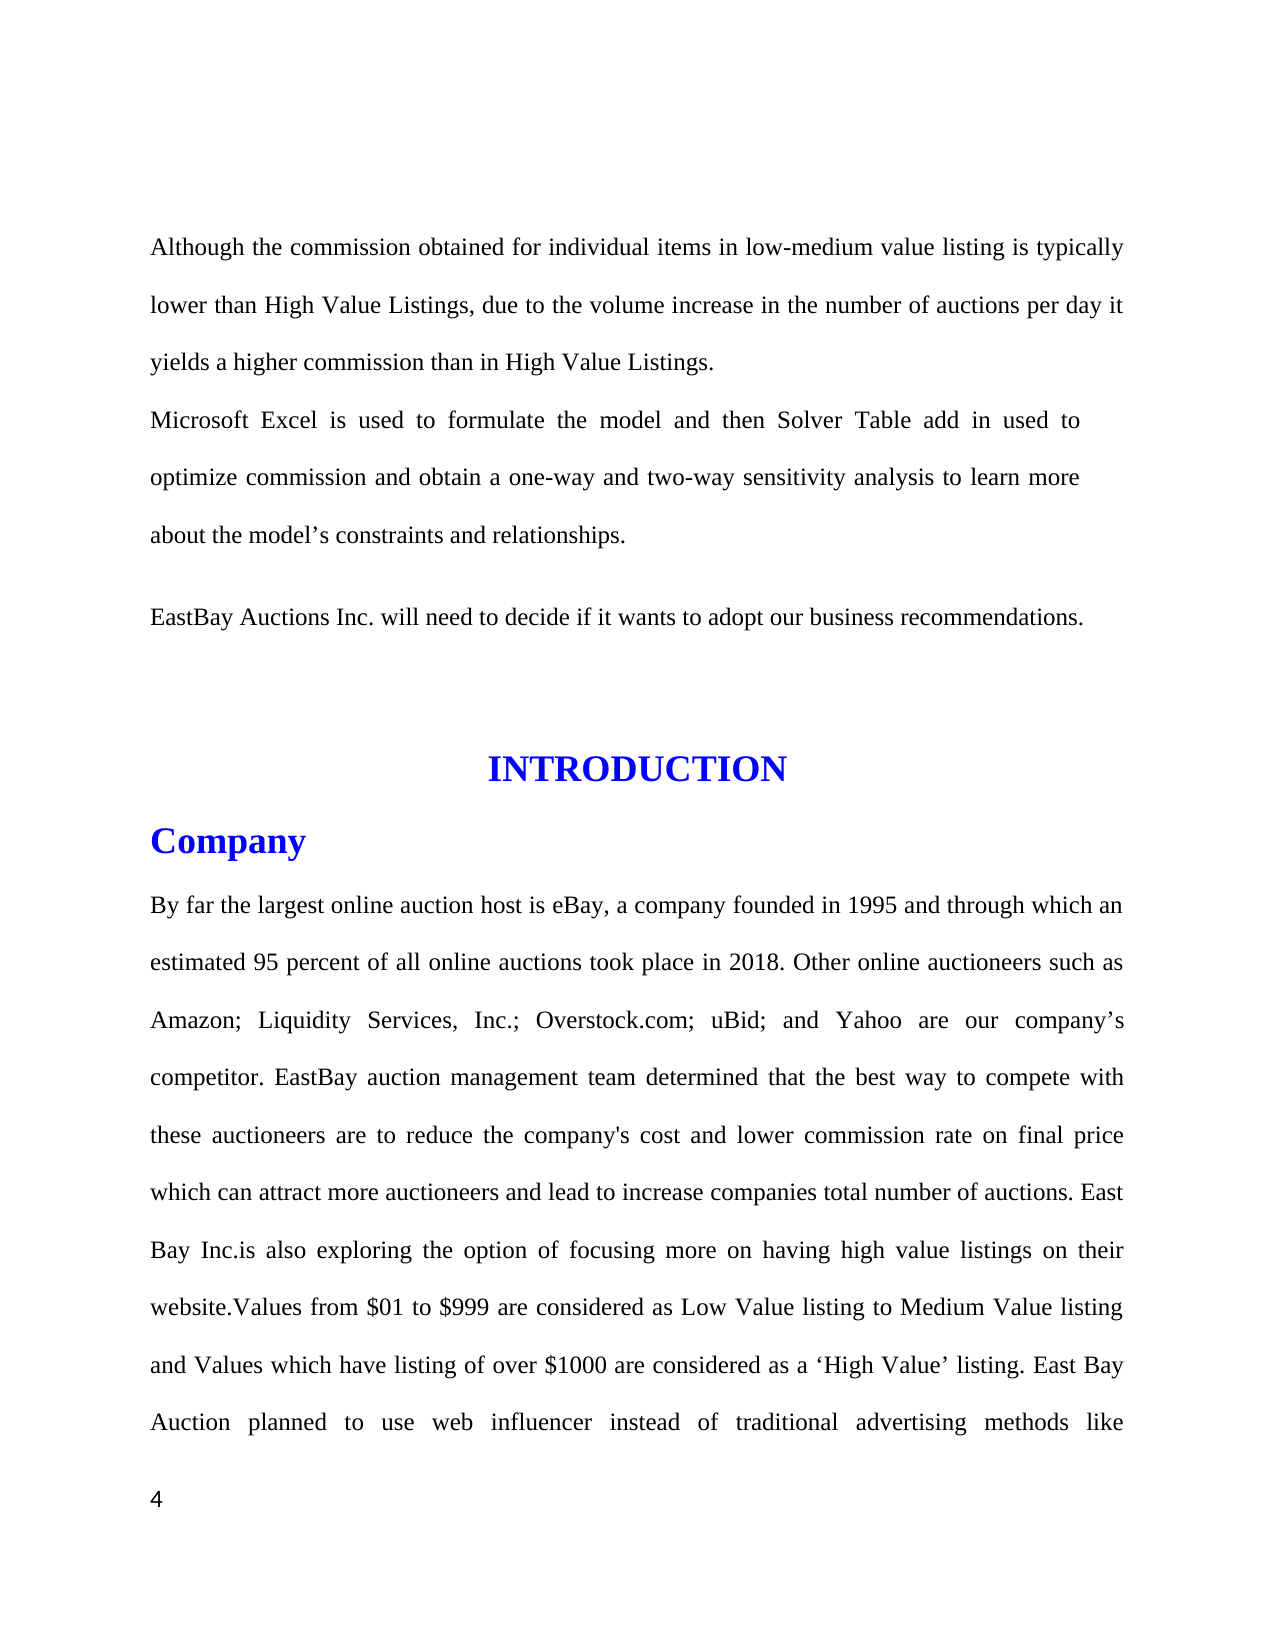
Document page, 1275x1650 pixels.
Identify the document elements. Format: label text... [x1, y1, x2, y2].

text INTRODUCTION [150, 746, 1125, 789]
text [150, 890, 1125, 1436]
text Although the commission obtained for individual items in low-medium value listing is typically lower than High Value Listings, due to the volume increase in the number of auctions per day it yields a higher commission than in High Value Listings. [150, 232, 1125, 376]
text Company [150, 789, 1125, 861]
text EastBay Auctions Inc. will need to decide if it wants to adopt our business recommendations. [150, 602, 1125, 631]
text Microsoft Excel is used to formulate the model and then Solver Table add in used to optimize commission and obtain a one-way and two-way sensitivity analysis to learn more about the model’s constraints and relationships. [150, 405, 1081, 549]
